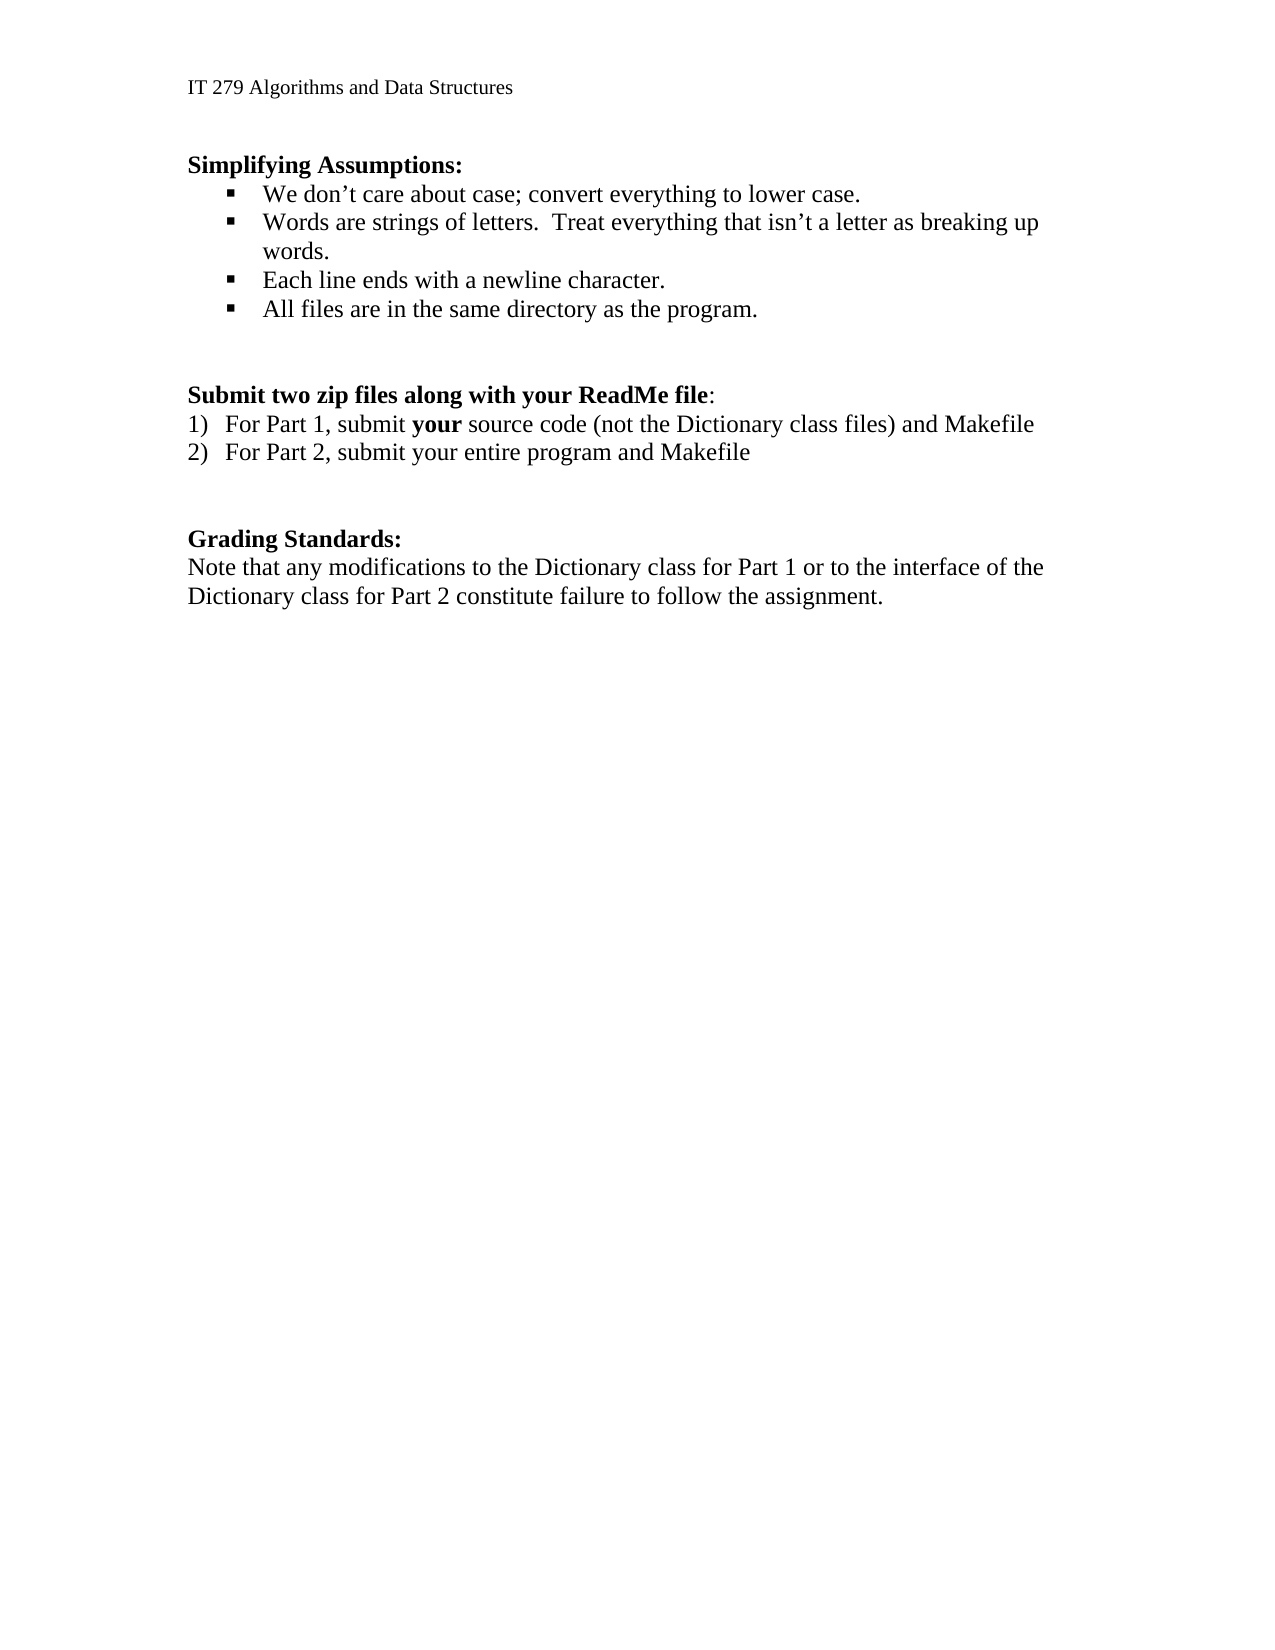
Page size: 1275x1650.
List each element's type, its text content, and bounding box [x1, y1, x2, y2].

text Grading Standards: [187, 524, 1087, 552]
list We don’t care about case; convert everything to lower case. [225, 179, 1087, 207]
text Note that any modifications to the Dictionary class for Part 1 or to the interface of the Dictionary class for Part 2 constitute failure to follow the assignment. [187, 552, 1087, 610]
list All files are in the same directory as the program. [225, 294, 1087, 322]
list For Part 1, submit your source code (not the Dictionary class files) and Makefile [187, 409, 1087, 437]
list For Part 2, submit your entire program and Makefile [187, 437, 1087, 466]
text Submit two zip files along with your ReadMe file: [187, 380, 1087, 409]
text Simplifying Assumptions: [187, 150, 1087, 179]
list Each line ends with a newline character. [225, 265, 1087, 294]
list Words are strings of letters. Treat everything that isn’t a letter as breaking up words. [225, 207, 1087, 265]
